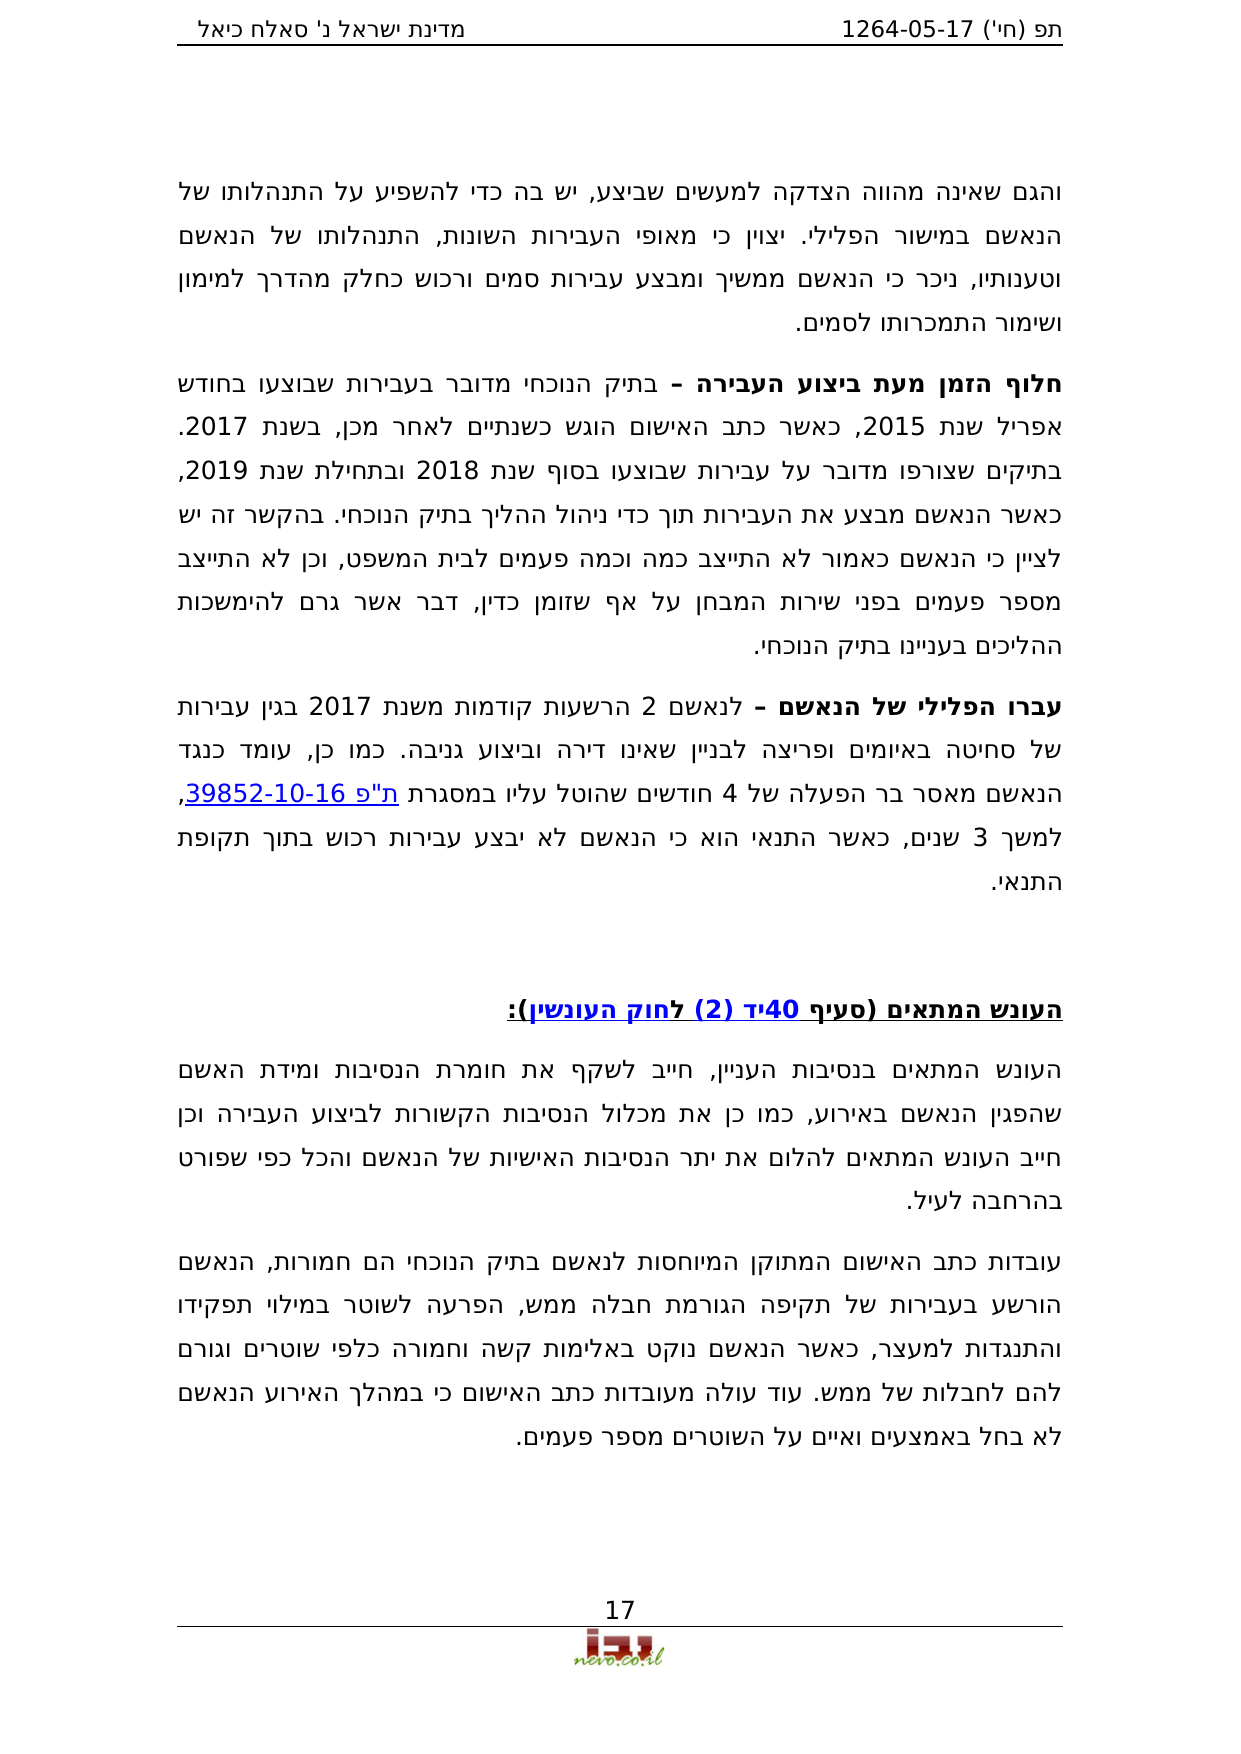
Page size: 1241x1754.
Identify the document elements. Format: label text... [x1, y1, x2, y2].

text עברו הפלילי של הנאשם – לנאשם 2 הרשעות קודמות משנת 2017 בגין עבירות של סחיטה באיומים ופריצה לבניין שאינו דירה וביצוע גניבה. כמו כן, עומד כנגד הנאשם מאסר בר הפעלה של 4 חודשים שהוטל עליו במסגרת ת"פ 39852-10-16, למשך 3 שנים, כאשר התנאי הוא כי הנאשם לא יבצע עבירות רכוש בתוך תקופת התנאי. [177, 692, 1063, 896]
text חלוף הזמן מעת ביצוע העבירה – בתיק הנוכחי מדובר בעבירות שבוצעו בחודש אפריל שנת 2015, כאשר כתב האישום הוגש כשנתיים לאחר מכן, בשנת 2017. בתיקים שצורפו מדובר על עבירות שבוצעו בסוף שנת 2018 ובתחילת שנת 2019, כאשר הנאשם מבצע את העבירות תוך כדי ניהול ההליך בתיק הנוכחי. בהקשר זה יש לציין כי הנאשם כאמור לא התייצב כמה וכמה פעמים לבית המשפט, וכן לא התייצב מספר פעמים בפני שירות המבחן על אף שזומן כדין, דבר אשר גרם להימשכות ההליכים בעניינו בתיק הנוכחי. [177, 369, 1063, 661]
text עובדות כתב האישום המתוקן המיוחסות לנאשם בתיק הנוכחי הם חמורות, הנאשם הורשע בעבירות של תקיפה הגורמת חבלה ממש, הפרעה לשוטר במילוי תפקידו והתנגדות למעצר, כאשר הנאשם נוקט באלימות קשה וחמורה כלפי שוטרים וגורם להם לחבלות של ממש. עוד עולה מעובדות כתב האישום כי במהלך האירוע הנאשם לא בחל באמצעים ואיים על השוטרים מספר פעמים. [177, 1247, 1063, 1451]
text העונש המתאים (סעיף 40יד (2) לחוק העונשין): [177, 995, 1063, 1024]
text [177, 177, 1063, 338]
picture [574, 1628, 666, 1667]
text העונש המתאים בנסיבות העניין, חייב לשקף את חומרת הנסיבות ומידת האשם שהפגין הנאשם באירוע, כמו כן את מכלול הנסיבות הקשורות לביצוע העבירה וכן חייב העונש המתאים להלום את יתר הנסיבות האישיות של הנאשם והכל כפי שפורט בהרחבה לעיל. [177, 1055, 1063, 1216]
